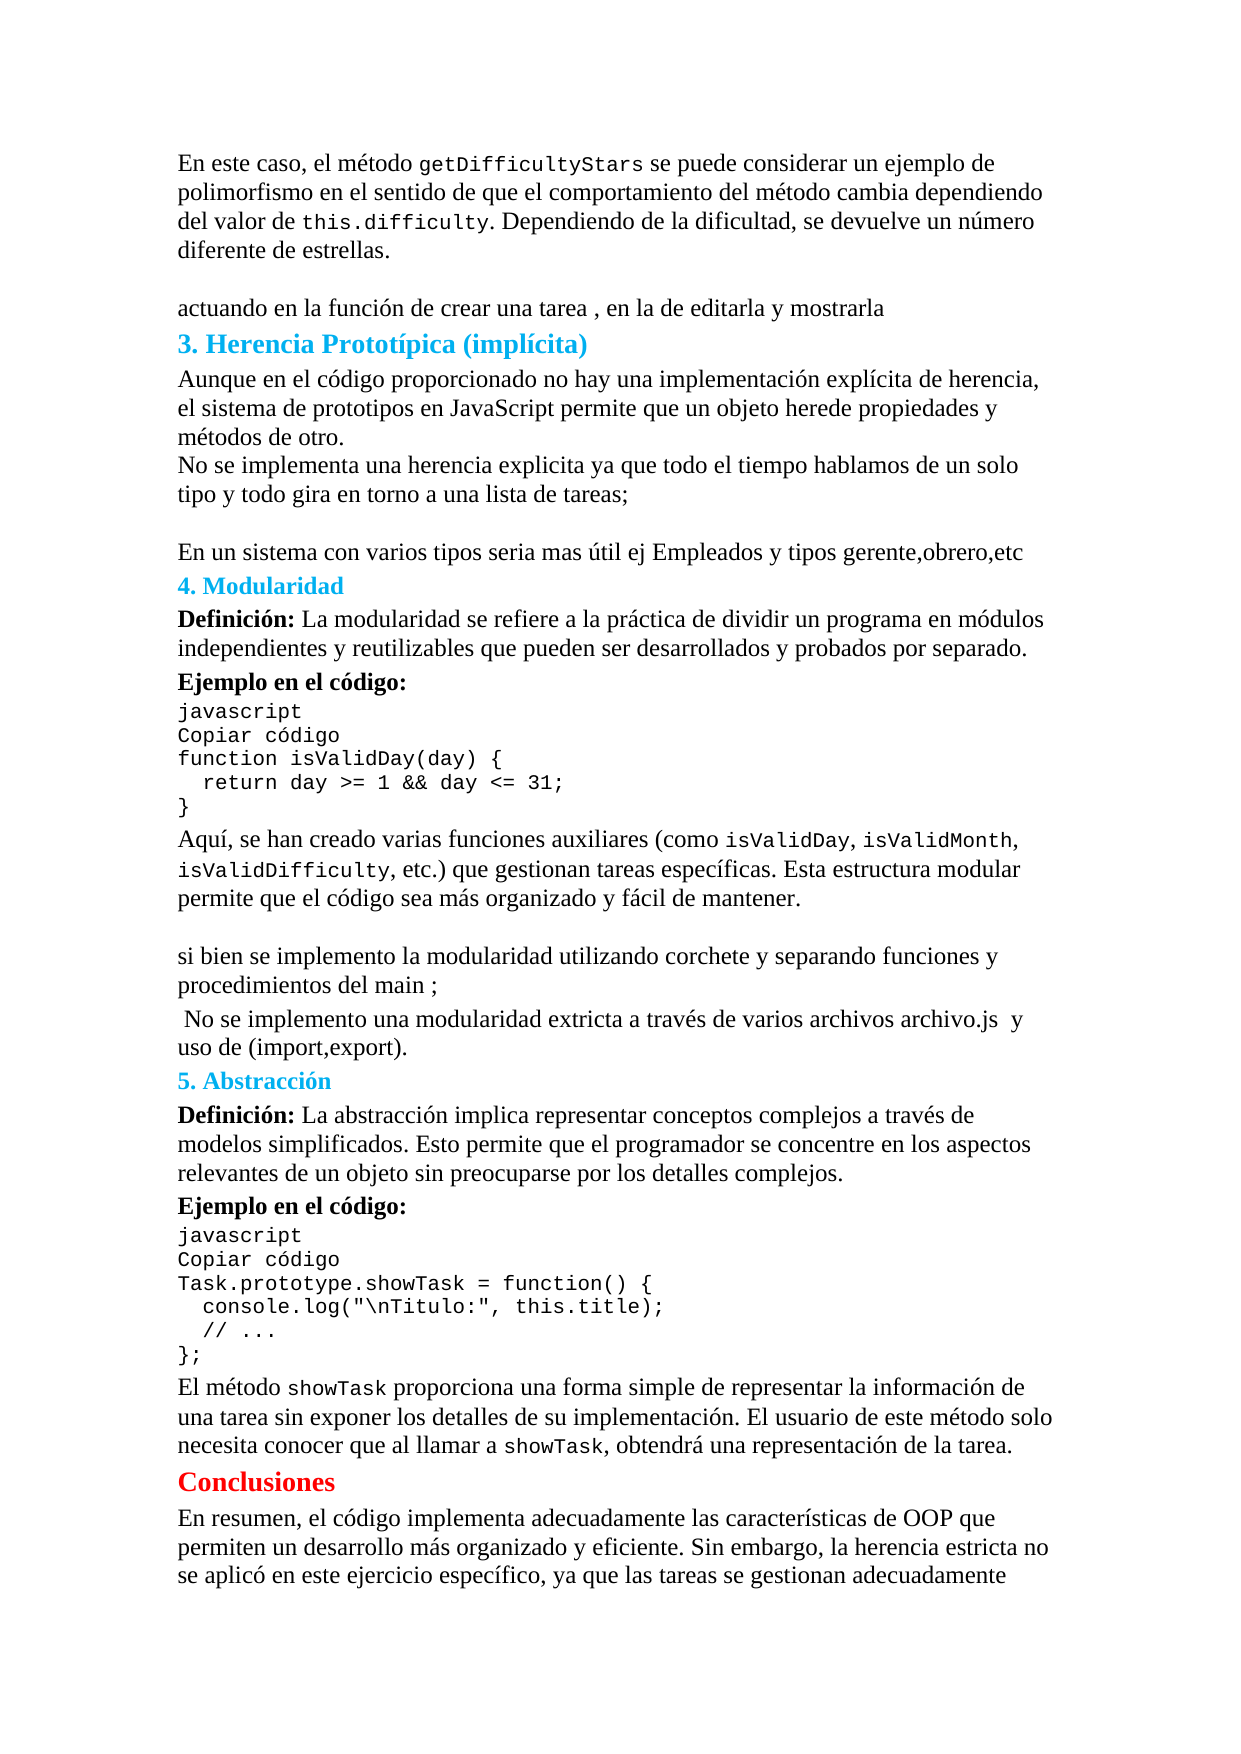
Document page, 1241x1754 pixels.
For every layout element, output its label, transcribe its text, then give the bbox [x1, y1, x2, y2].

text function isValidDay(day) { [177, 748, 1063, 772]
text Conclusiones [177, 1465, 1063, 1498]
text javascript [177, 701, 1063, 725]
text Definición: La modularidad se refiere a la práctica de dividir un programa en módulos independientes y reutilizables que pueden ser desarrollados y probados por separado. [177, 604, 1063, 662]
text Aunque en el código proporcionado no hay una implementación explícita de herencia, el sistema de prototipos en JavaScript permite que un objeto herede propiedades y métodos de otro. No se implementa una herencia explicita ya que todo el tiempo hablamos de un solo tipo y todo gira en torno a una lista de tareas; En un sistema con varios tipos seria mas útil ej Empleados y tipos gerente,obrero,etc [177, 364, 1063, 566]
text } [177, 796, 1063, 819]
text console.log("\nTitulo:", this.title); [177, 1296, 1063, 1320]
text // ... [177, 1320, 1063, 1343]
text 4. Modularidad [177, 571, 1063, 599]
text Copiar código [177, 725, 1063, 748]
text }; [177, 1343, 1063, 1367]
text Copiar código [177, 1249, 1063, 1273]
text Ejemplo en el código: [177, 1191, 1063, 1220]
text Ejemplo en el código: [177, 667, 1063, 696]
text Task.prototype.showTask = function() { [177, 1273, 1063, 1296]
text javascript [177, 1225, 1063, 1249]
text return day >= 1 && day <= 31; [177, 772, 1063, 796]
text En este caso, el método getDifficultyStars se puede considerar un ejemplo de polimorfismo en el sentido de que el comportamiento del método cambia dependiendo del valor de this.difficulty. Dependiendo de la dificultad, se devuelve un número diferente de estrellas. actuando en la función de crear una tarea , en la de editarla y mostrarla [177, 148, 1063, 322]
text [177, 1503, 1063, 1589]
text Aquí, se han creado varias funciones auxiliares (como isValidDay, isValidMonth, isValidDifficulty, etc.) que gestionan tareas específicas. Esta estructura modular permite que el código sea más organizado y fácil de mantener. si bien se implemento la modularidad utilizando corchete y separando funciones y procedimientos del main ; [177, 824, 1063, 998]
text El método showTask proporciona una forma simple de representar la información de una tarea sin exponer los detalles de su implementación. El usuario de este método solo necesita conocer que al llamar a showTask, obtendrá una representación de la tarea. [177, 1372, 1063, 1460]
text 5. Abstracción [177, 1066, 1063, 1095]
text No se implemento una modularidad extricta a través de varios archivos archivo.js y uso de (import,export). [177, 1004, 1063, 1061]
text Definición: La abstracción implica representar conceptos complejos a través de modelos simplificados. Esto permite que el programador se concentre en los aspectos relevantes de un objeto sin preocuparse por los detalles complejos. [177, 1100, 1063, 1186]
text 3. Herencia Prototípica (implícita) [177, 327, 1063, 359]
